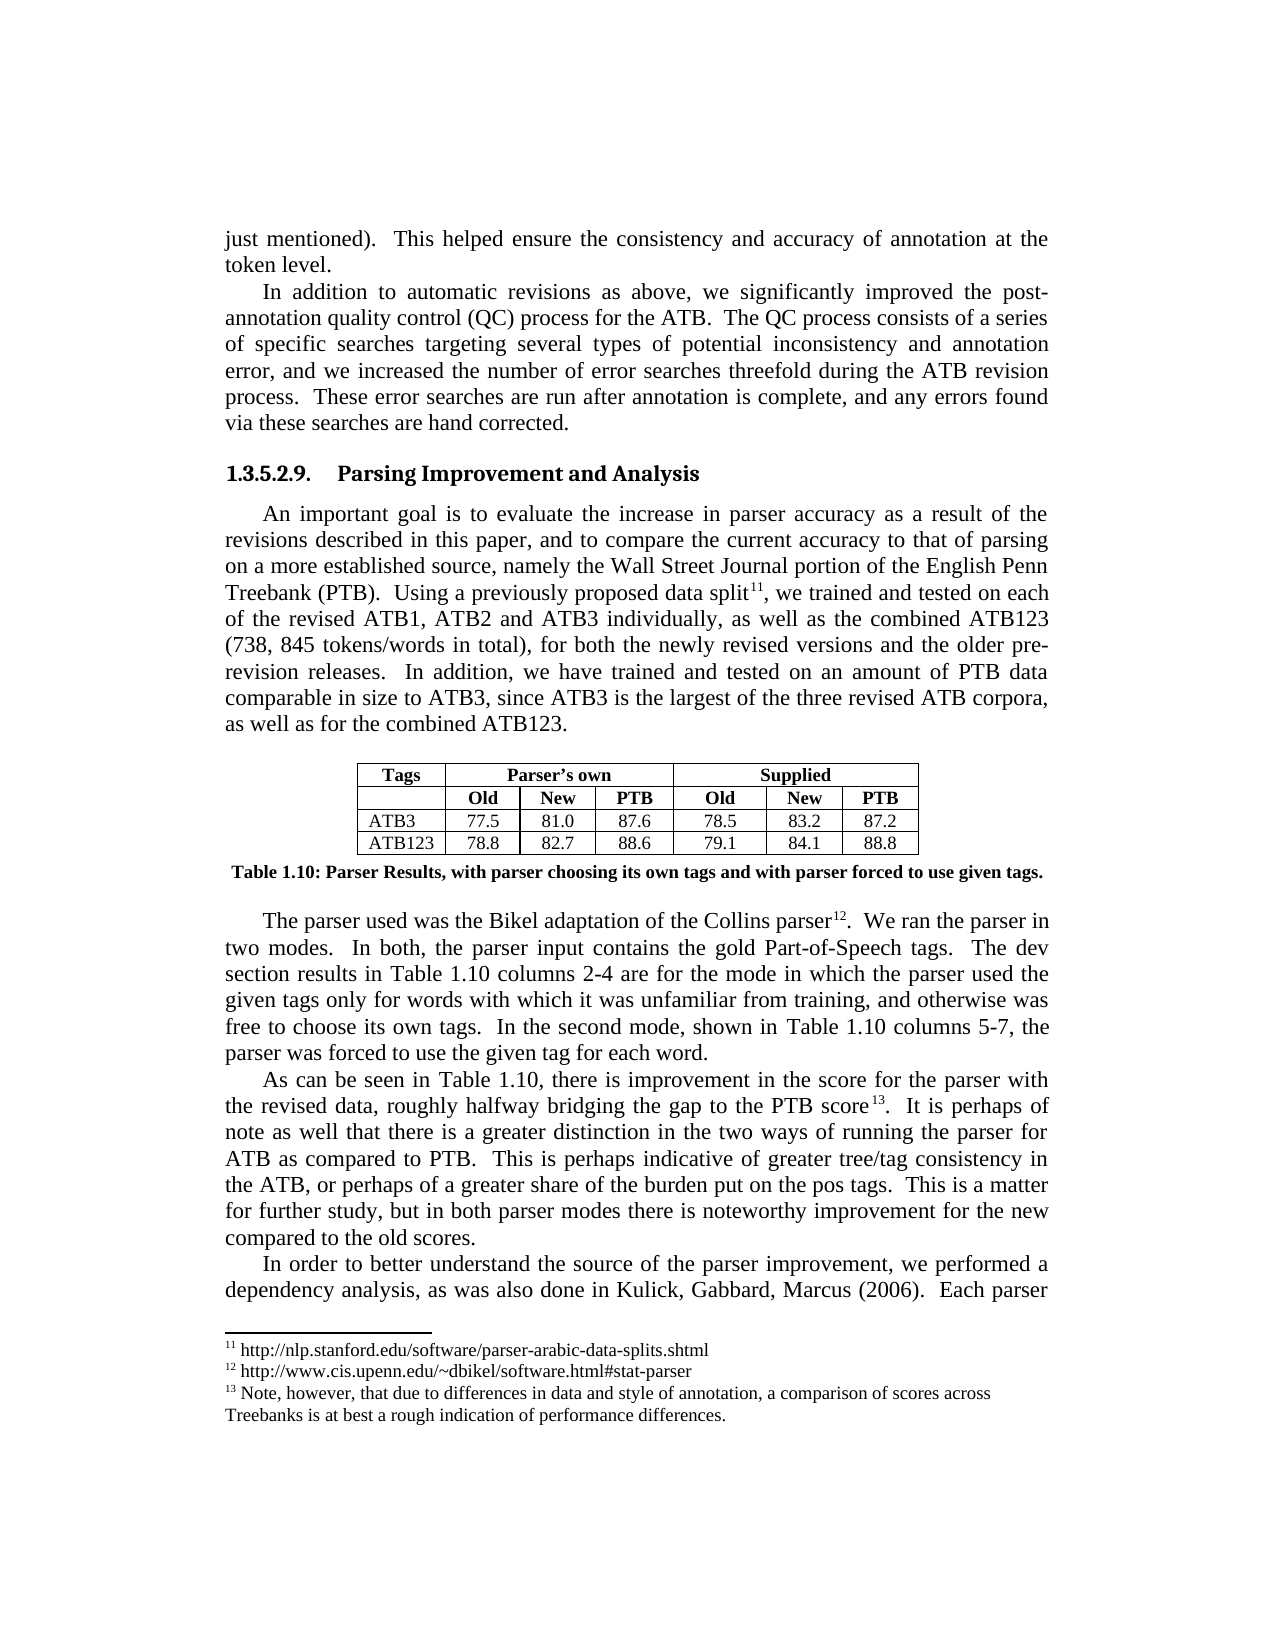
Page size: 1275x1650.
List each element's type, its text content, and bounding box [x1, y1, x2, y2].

table_cell 77.5 [446, 810, 519, 831]
table_cell 78.5 [674, 810, 766, 831]
text In addition to automatic revisions as above, we significantly improved the post-annotation quality control (QC) process for the ATB. The QC process consists of a series of specific searches targeting several types of potential inconsistency and annotation error, and we increased the number of error searches threefold during the ATB revision process. These error searches are run after annotation is complete, and any errors found via these searches are hand corrected. [225, 278, 1050, 436]
table_cell 79.1 [674, 832, 766, 854]
table_header Parser’s own [446, 764, 673, 786]
table_header Tags [358, 764, 445, 786]
table_cell 88.8 [843, 832, 918, 854]
table_cell PTB [843, 787, 918, 808]
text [225, 1250, 1050, 1303]
table_cell 78.8 [446, 832, 519, 854]
table_header Supplied [674, 764, 918, 786]
subtitle Parsing Improvement and Analysis [227, 461, 1050, 487]
table_cell 87.6 [596, 810, 673, 831]
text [225, 225, 1050, 278]
text As can be seen in Table 1.10, there is improvement in the score for the parser with the revised data, roughly halfway bridging the gap to the PTB score. It is perhaps of note as well that there is a greater distinction in the two ways of running the parser for ATB as compared to PTB. This is perhaps indicative of greater tree/tag consistency in the ATB, or perhaps of a greater share of the burden put on the pos tags. This is a matter for further study, but in both parser modes there is noteworthy improvement for the new compared to the old scores. [225, 1066, 1050, 1250]
table_cell 82.7 [521, 832, 595, 854]
table_cell 88.6 [596, 832, 673, 854]
table_cell 84.1 [767, 832, 842, 854]
text The parser used was the Bikel adaptation of the Collins parser. We ran the parser in two modes. In both, the parser input contains the gold Part-of-Speech tags. The dev section results in Table 1.10 columns 2-4 are for the mode in which the parser used the given tags only for words with which it was unfamiliar from training, and otherwise was free to choose its own tags. In the second mode, shown in Table 1.10 columns 5-7, the parser was forced to use the given tag for each word. [225, 907, 1050, 1066]
text An important goal is to evaluate the increase in parser accuracy as a result of the revisions described in this paper, and to compare the current accuracy to that of parsing on a more established source, namely the Wall Street Journal portion of the English Penn Treebank (PTB). Using a previously proposed data split, we trained and tested on each of the revised ATB1, ATB2 and ATB3 individually, as well as the combined ATB123 (738, 845 tokens/words in total), for both the newly revised versions and the older pre-revision releases. In addition, we have trained and tested on an amount of PTB data comparable in size to ATB3, since ATB3 is the largest of the three revised ATB corpora, as well as for the combined ATB123. [225, 500, 1050, 737]
table_cell New [767, 787, 842, 808]
table_cell New [521, 787, 595, 808]
table_cell 81.0 [521, 810, 595, 831]
table_cell ATB3 [358, 810, 445, 831]
table_cell Old [446, 787, 519, 808]
table_cell Old [674, 787, 766, 808]
table_cell ATB123 [358, 832, 445, 854]
table_cell [358, 787, 445, 808]
table_cell 83.2 [767, 810, 842, 831]
table_cell PTB [596, 787, 673, 808]
table_cell 87.2 [843, 810, 918, 831]
